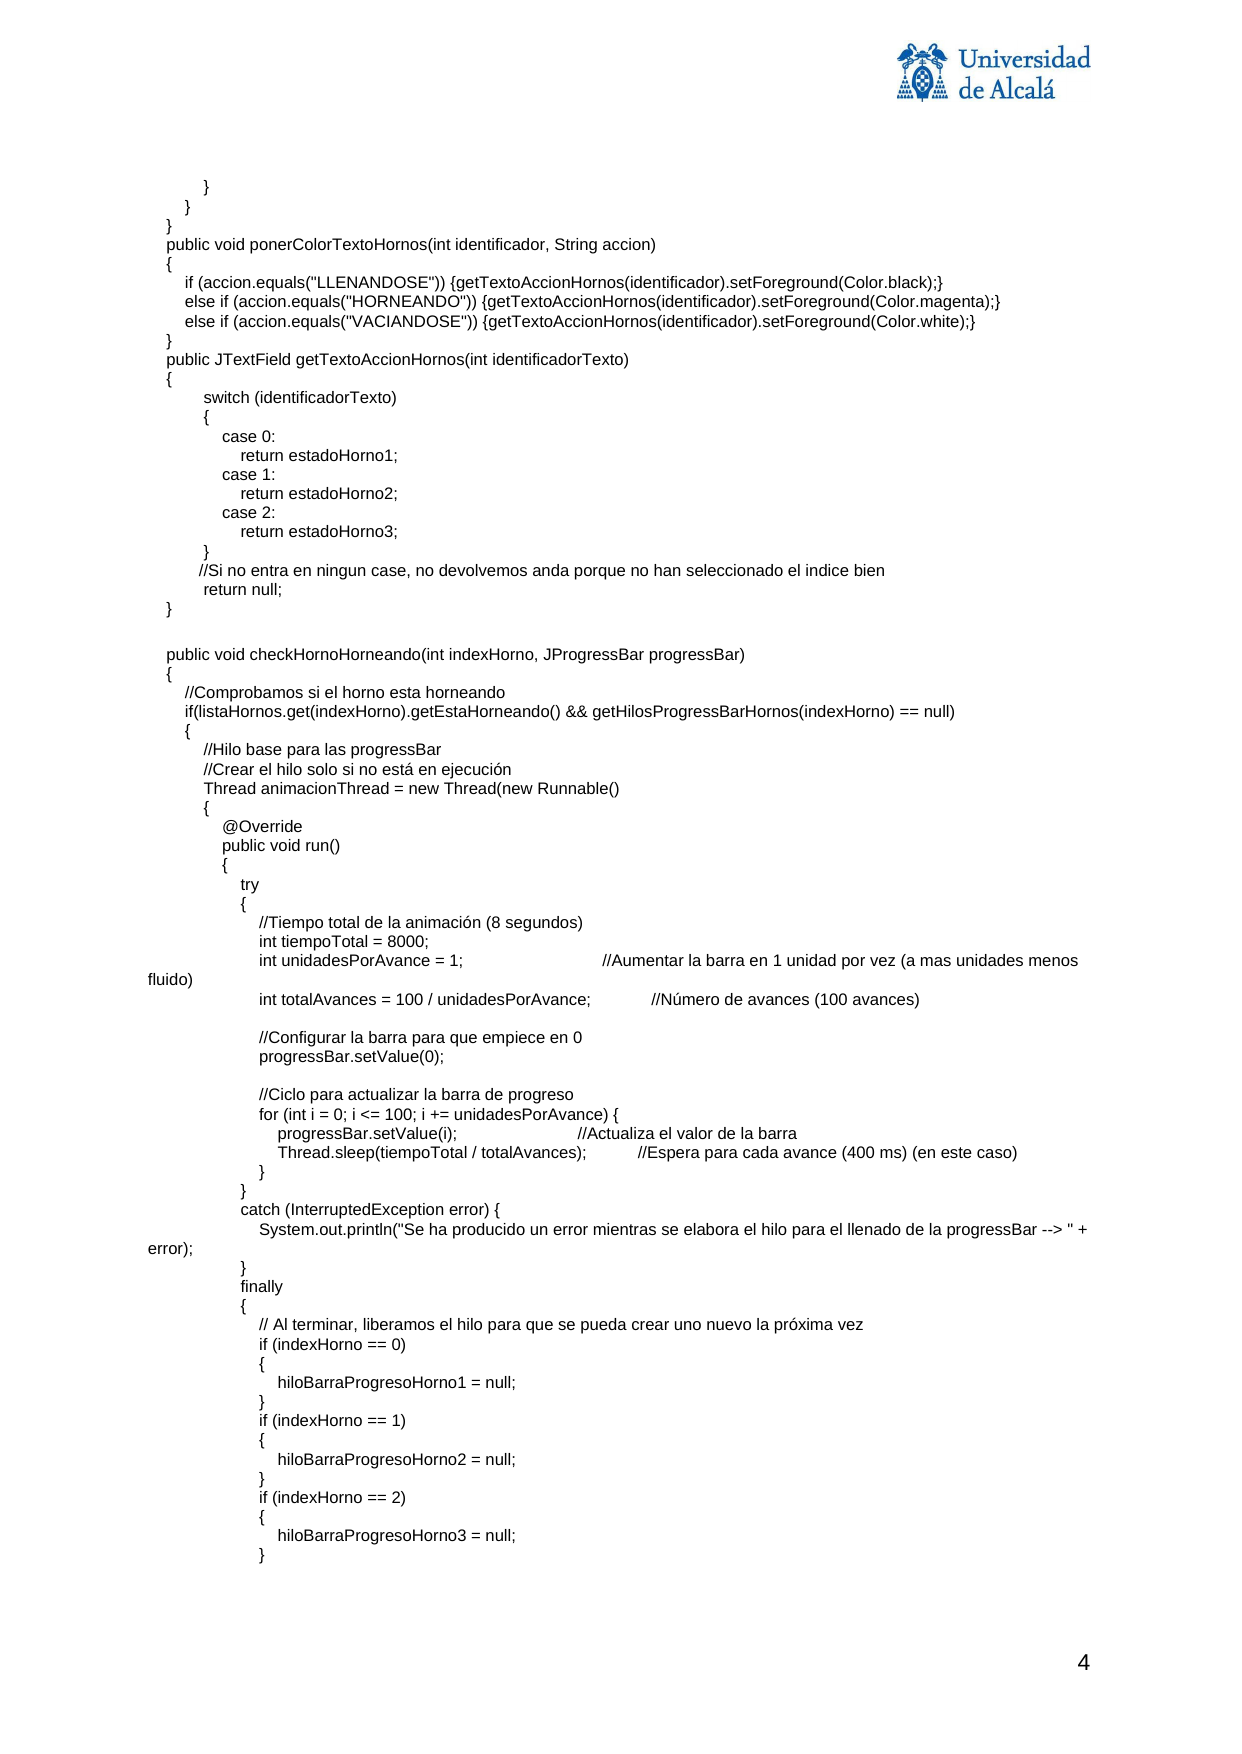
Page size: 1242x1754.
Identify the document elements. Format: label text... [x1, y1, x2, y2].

text //Hilo base para las progressBar [148, 740, 1094, 759]
text } [148, 1258, 1094, 1277]
text //Comprobamos si el horno esta horneando [148, 683, 1094, 702]
text } [148, 599, 1094, 618]
text return estadoHorno2; [148, 484, 1094, 503]
text catch (InterruptedException error) { [148, 1200, 1094, 1219]
text { [148, 798, 1094, 817]
text { [148, 855, 1094, 874]
text try [148, 874, 1094, 893]
text for (int i = 0; i <= 100; i += unidadesPorAvance) { [148, 1104, 1094, 1123]
text progressBar.setValue(i); //Actualiza el valor de la barra [148, 1123, 1094, 1143]
text switch (identificadorTexto) [148, 388, 1094, 407]
text //Configurar la barra para que empiece en 0 [148, 1028, 1094, 1047]
text return estadoHorno3; [148, 522, 1094, 541]
text @Override [148, 817, 1094, 836]
text } [148, 1468, 1094, 1488]
text hiloBarraProgresoHorno2 = null; [148, 1449, 1094, 1468]
text case 2: [148, 503, 1094, 522]
text case 1: [148, 465, 1094, 484]
text Thread animacionThread = new Thread(new Runnable() [148, 778, 1094, 798]
text //Tiempo total de la animación (8 segundos) [148, 913, 1094, 932]
text } [148, 541, 1094, 561]
text { [148, 1507, 1094, 1526]
text { [148, 254, 1094, 273]
text public JTextField getTextoAccionHornos(int identificadorTexto) [148, 350, 1094, 369]
text hiloBarraProgresoHorno1 = null; [148, 1373, 1094, 1392]
text } [148, 331, 1094, 350]
text return null; [148, 580, 1094, 599]
text System.out.println("Se ha producido un error mientras se elabora el hilo para el llenado de la progressBar --> " + error); [148, 1219, 1094, 1258]
text { [148, 1430, 1094, 1449]
text public void ponerColorTextoHornos(int identificador, String accion) [148, 235, 1094, 254]
text case 0: [148, 426, 1094, 446]
text { [148, 369, 1094, 388]
text progressBar.setValue(0); [148, 1047, 1094, 1066]
picture [896, 40, 1091, 102]
text } [148, 196, 1094, 216]
text Thread.sleep(tiempoTotal / totalAvances); //Espera para cada avance (400 ms) (en este caso) [148, 1143, 1094, 1162]
text hiloBarraProgresoHorno3 = null; [148, 1526, 1094, 1545]
text } [148, 1162, 1094, 1181]
text // Al terminar, liberamos el hilo para que se pueda crear uno nuevo la próxima vez [148, 1315, 1094, 1334]
text if (indexHorno == 2) [148, 1488, 1094, 1507]
text } [148, 1392, 1094, 1411]
text { [148, 1296, 1094, 1315]
text { [148, 721, 1094, 740]
text if (accion.equals("LLENANDOSE")) {getTextoAccionHornos(identificador).setForeground(Color.black);} [148, 273, 1094, 292]
text } [148, 177, 1094, 196]
text else if (accion.equals("HORNEANDO")) {getTextoAccionHornos(identificador).setForeground(Color.magenta);} [148, 292, 1094, 311]
text //Crear el hilo solo si no está en ejecución [148, 759, 1094, 778]
text int unidadesPorAvance = 1; //Aumentar la barra en 1 unidad por vez (a mas unidades menos fluido) [148, 951, 1094, 989]
text { [148, 663, 1094, 683]
text int tiempoTotal = 8000; [148, 932, 1094, 951]
text finally [148, 1277, 1094, 1296]
text //Ciclo para actualizar la barra de progreso [148, 1085, 1094, 1104]
text { [148, 1353, 1094, 1373]
text if(listaHornos.get(indexHorno).getEstaHorneando() && getHilosProgressBarHornos(indexHorno) == null) [148, 702, 1094, 721]
text } [148, 1181, 1094, 1200]
text public void checkHornoHorneando(int indexHorno, JProgressBar progressBar) [148, 644, 1094, 663]
text { [148, 893, 1094, 913]
text public void run() [148, 836, 1094, 855]
text { [148, 407, 1094, 426]
text if (indexHorno == 1) [148, 1411, 1094, 1430]
text int totalAvances = 100 / unidadesPorAvance; //Número de avances (100 avances) [148, 989, 1094, 1008]
text } [148, 216, 1094, 235]
text } [148, 1545, 1094, 1564]
text return estadoHorno1; [148, 446, 1094, 465]
text else if (accion.equals("VACIANDOSE")) {getTextoAccionHornos(identificador).setForeground(Color.white);} [148, 311, 1094, 331]
text if (indexHorno == 0) [148, 1334, 1094, 1353]
text //Si no entra en ningun case, no devolvemos anda porque no han seleccionado el indice bien [148, 561, 1094, 580]
